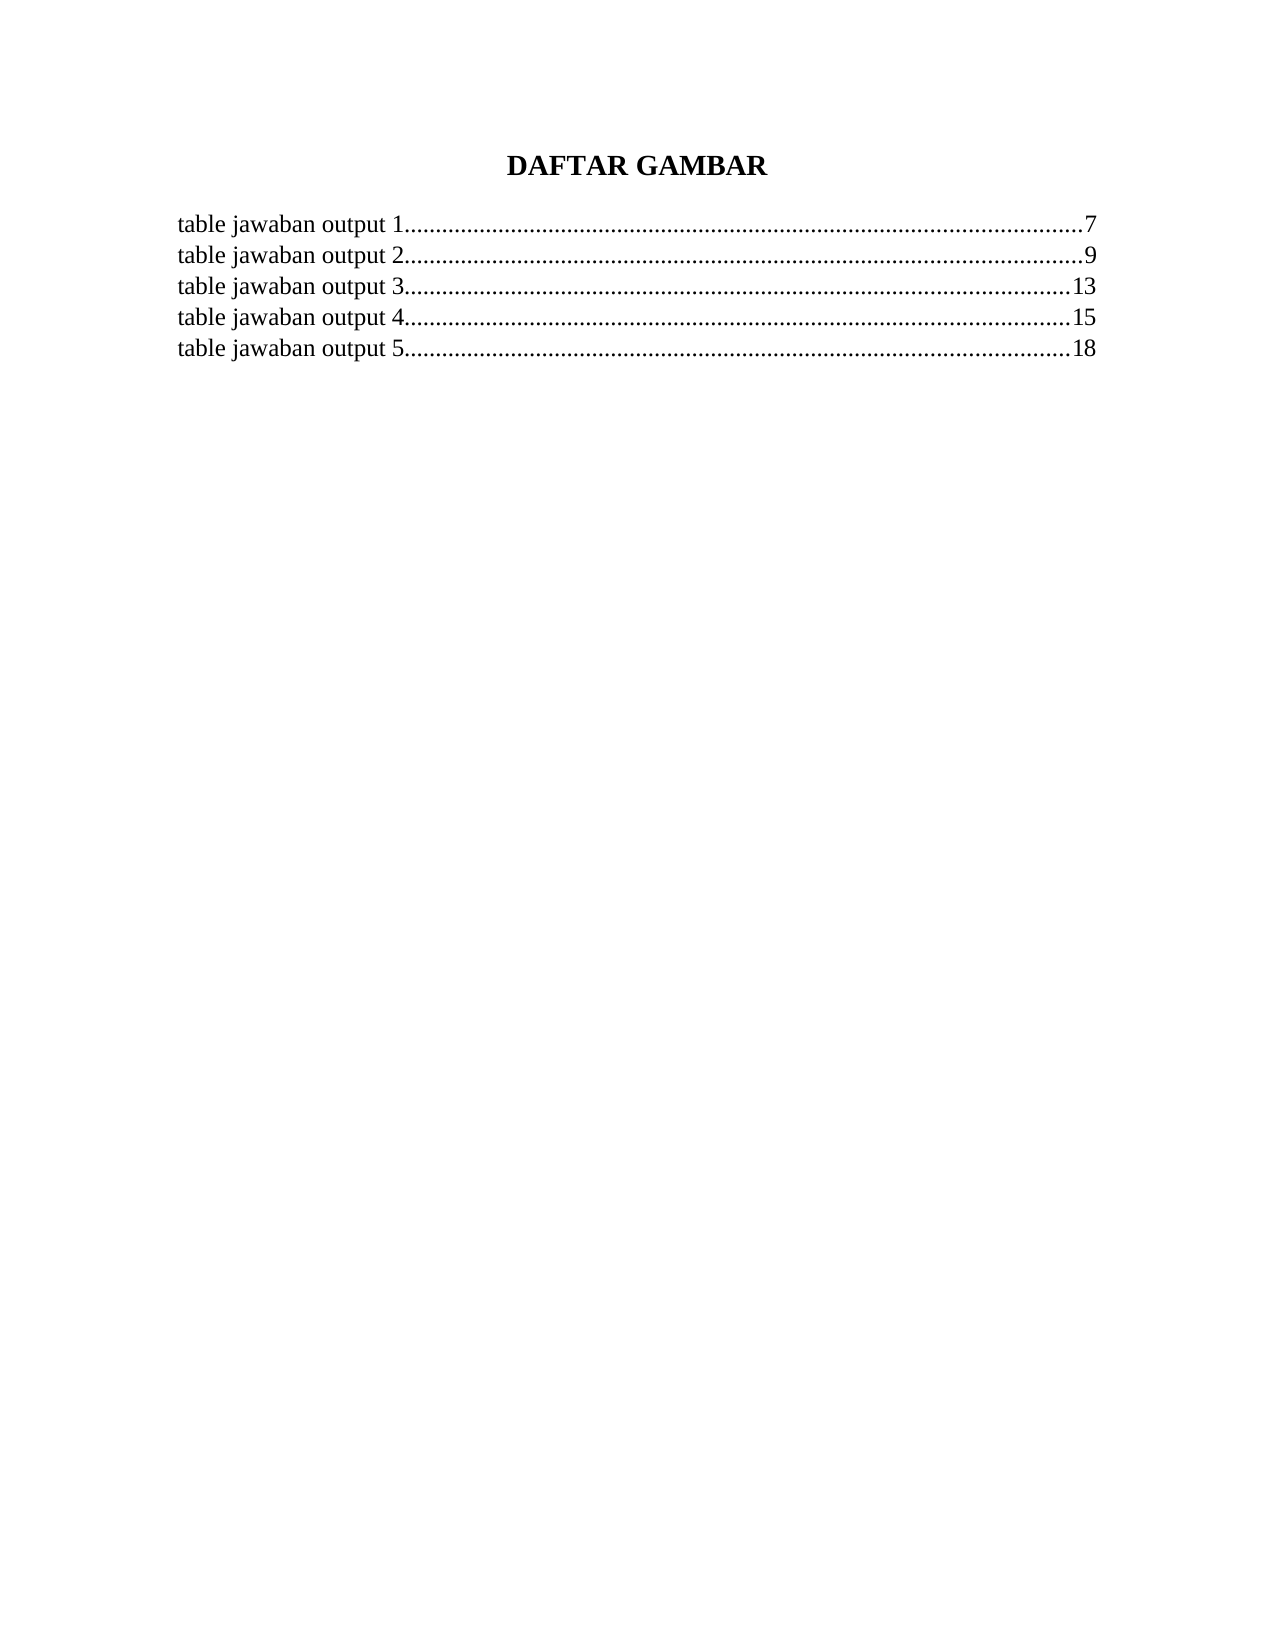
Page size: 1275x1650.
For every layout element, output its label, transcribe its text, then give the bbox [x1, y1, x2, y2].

text table jawaban output 3 13 [177, 271, 1187, 300]
text table jawaban output 2 9 [177, 240, 1187, 269]
text table jawaban output 1 7 [177, 209, 1187, 238]
text table jawaban output 5 18 [177, 333, 1187, 362]
subtitle DAFTAR GAMBAR [507, 148, 1187, 181]
text table jawaban output 4 15 [177, 302, 1187, 331]
